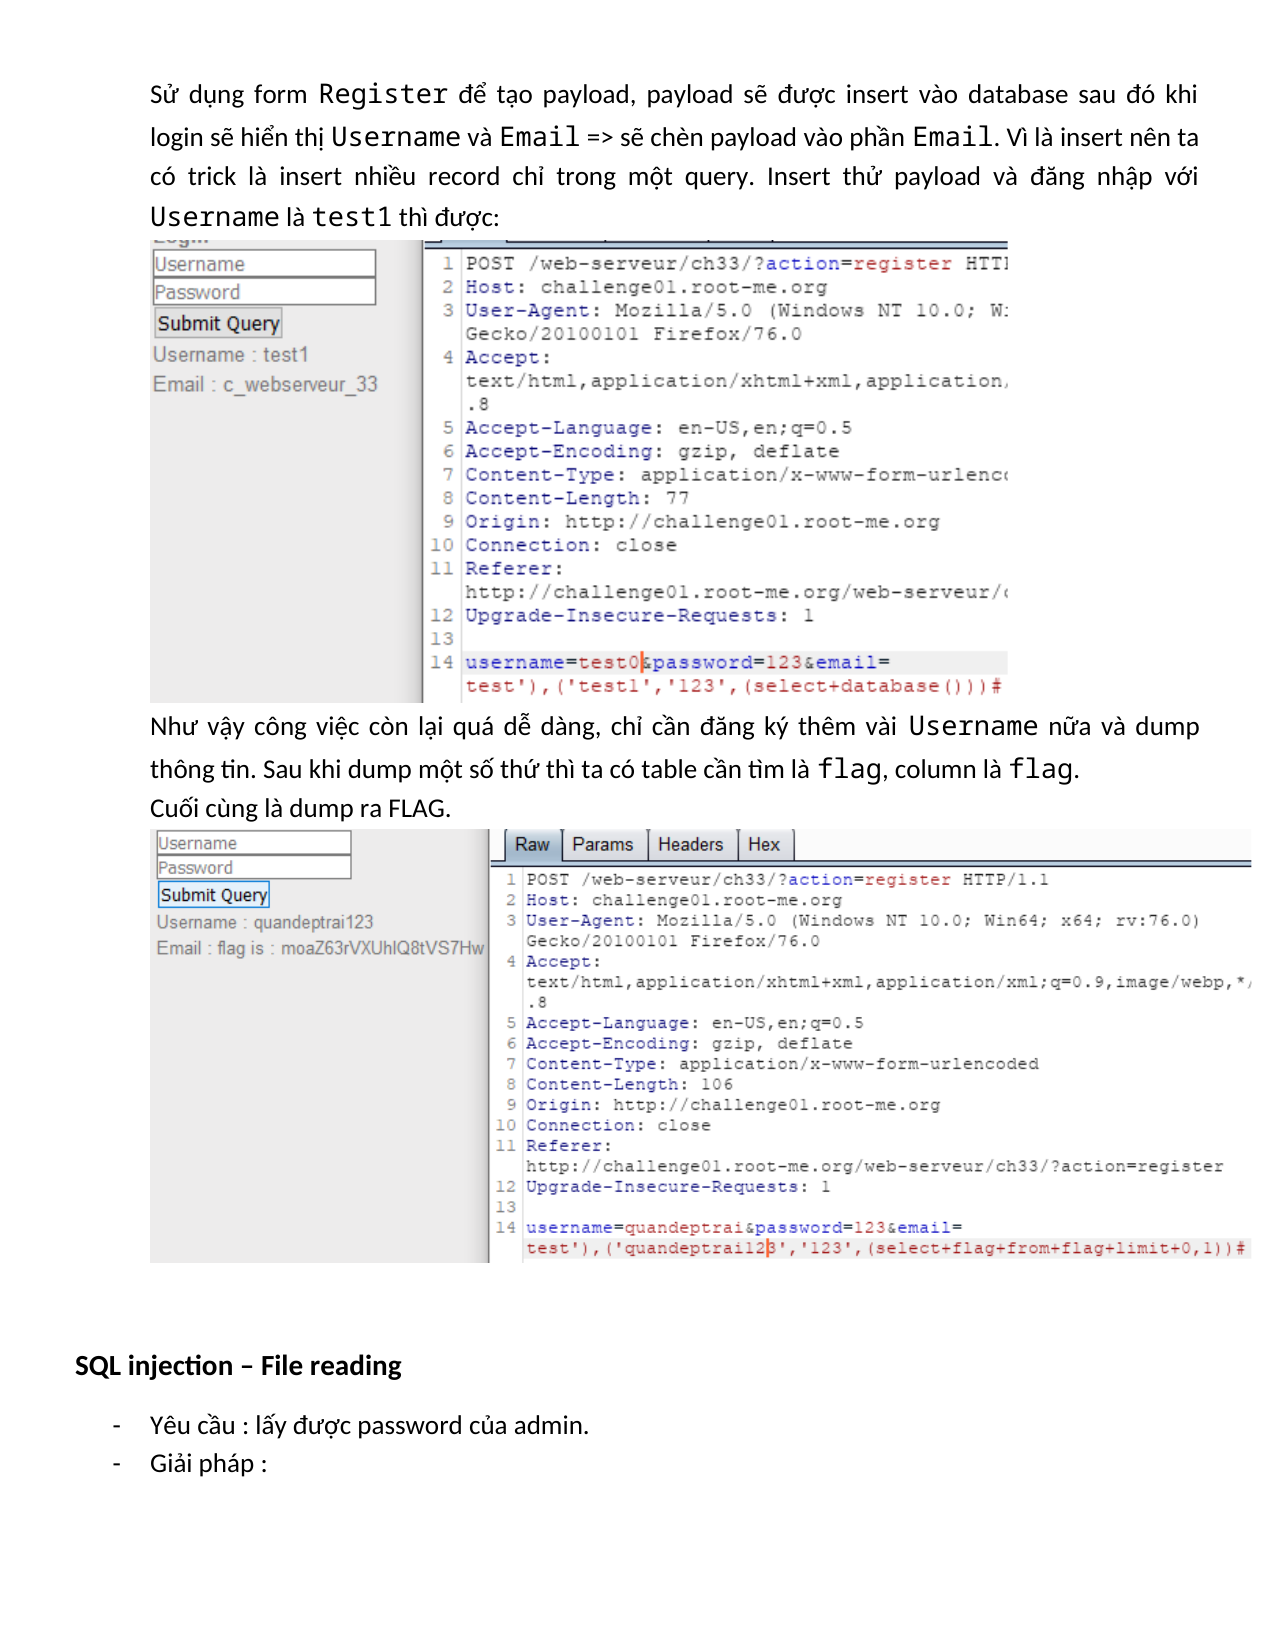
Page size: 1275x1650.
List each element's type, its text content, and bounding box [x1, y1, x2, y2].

picture [150, 240, 1008, 703]
list Cuối cùng là dump ra FLAG. [150, 792, 1200, 824]
picture [150, 829, 1252, 1263]
list Sử dụng form Register để tạo payload, payload sẽ được insert vào database sau đó khi login sẽ hiển thị Username và Email => sẽ chèn payload vào phần Email. Vì là insert nên ta có trick là insert nhiều record chỉ trong một query. Insert thử payload và đăng nhập với Username là test1 thì được: [150, 75, 1200, 234]
list Giải pháp : [112, 1446, 1200, 1479]
text SQL injection – File reading [75, 1347, 1200, 1382]
list Yêu cầu : lấy được password của admin. [112, 1408, 1200, 1441]
list Như vậy công việc còn lại quá dễ dàng, chỉ cần đăng ký thêm vài Username nữa và dump thông tin. Sau khi dump một số thứ thì ta có table cần tìm là flag, column là flag. [150, 707, 1200, 786]
